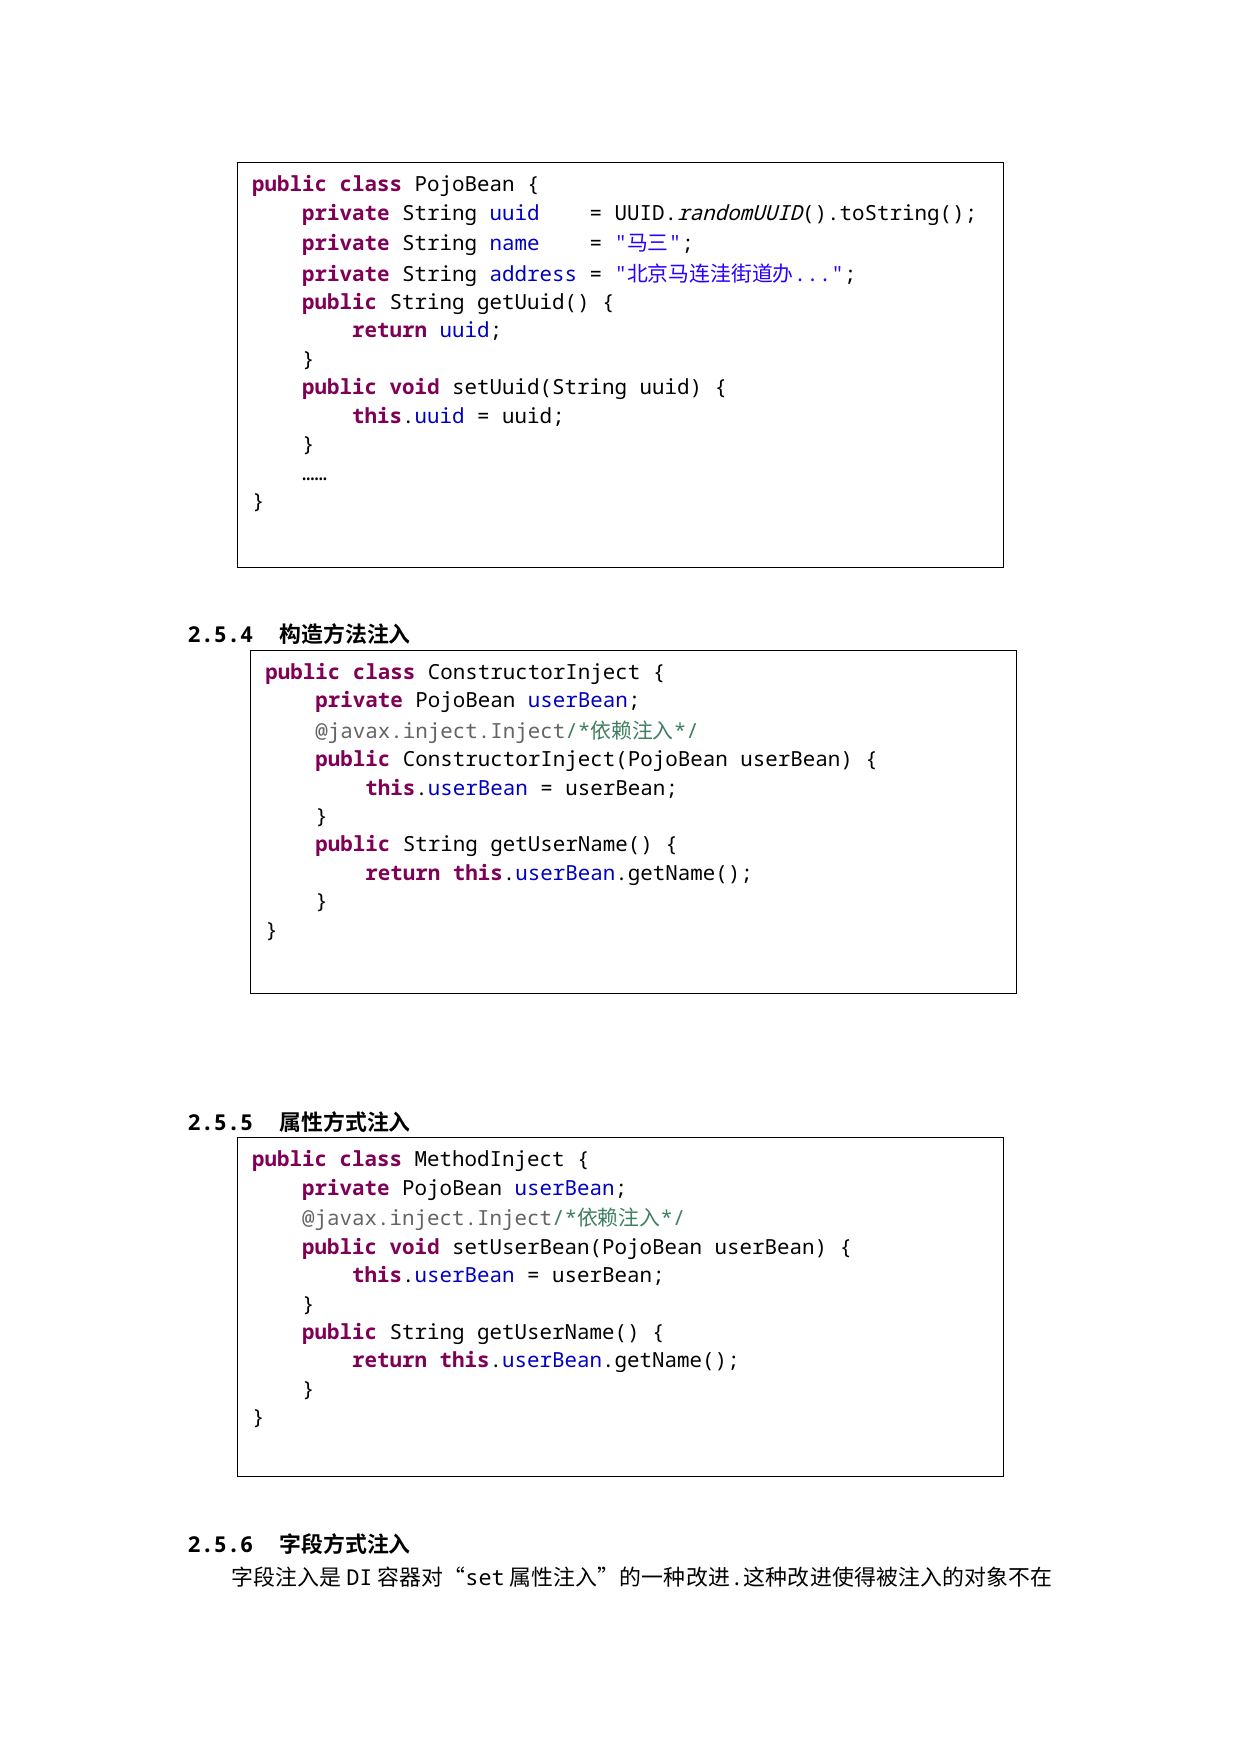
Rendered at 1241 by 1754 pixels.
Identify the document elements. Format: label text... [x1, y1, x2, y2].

subtitle 2.5.4 构造方法注入 [187, 617, 1053, 649]
subtitle 2.5.6 字段方式注入 [187, 1527, 1053, 1559]
text 字段注入是DI容器对“set属性注入”的一种改进.这种改进使得被注入的对象不在需要实现一个set方法,DI容器会主动的将要注入的对象赋值到给定的字段上。 [187, 1559, 1053, 1592]
subtitle 2.5.5 属性方式注入 [187, 1104, 1053, 1137]
